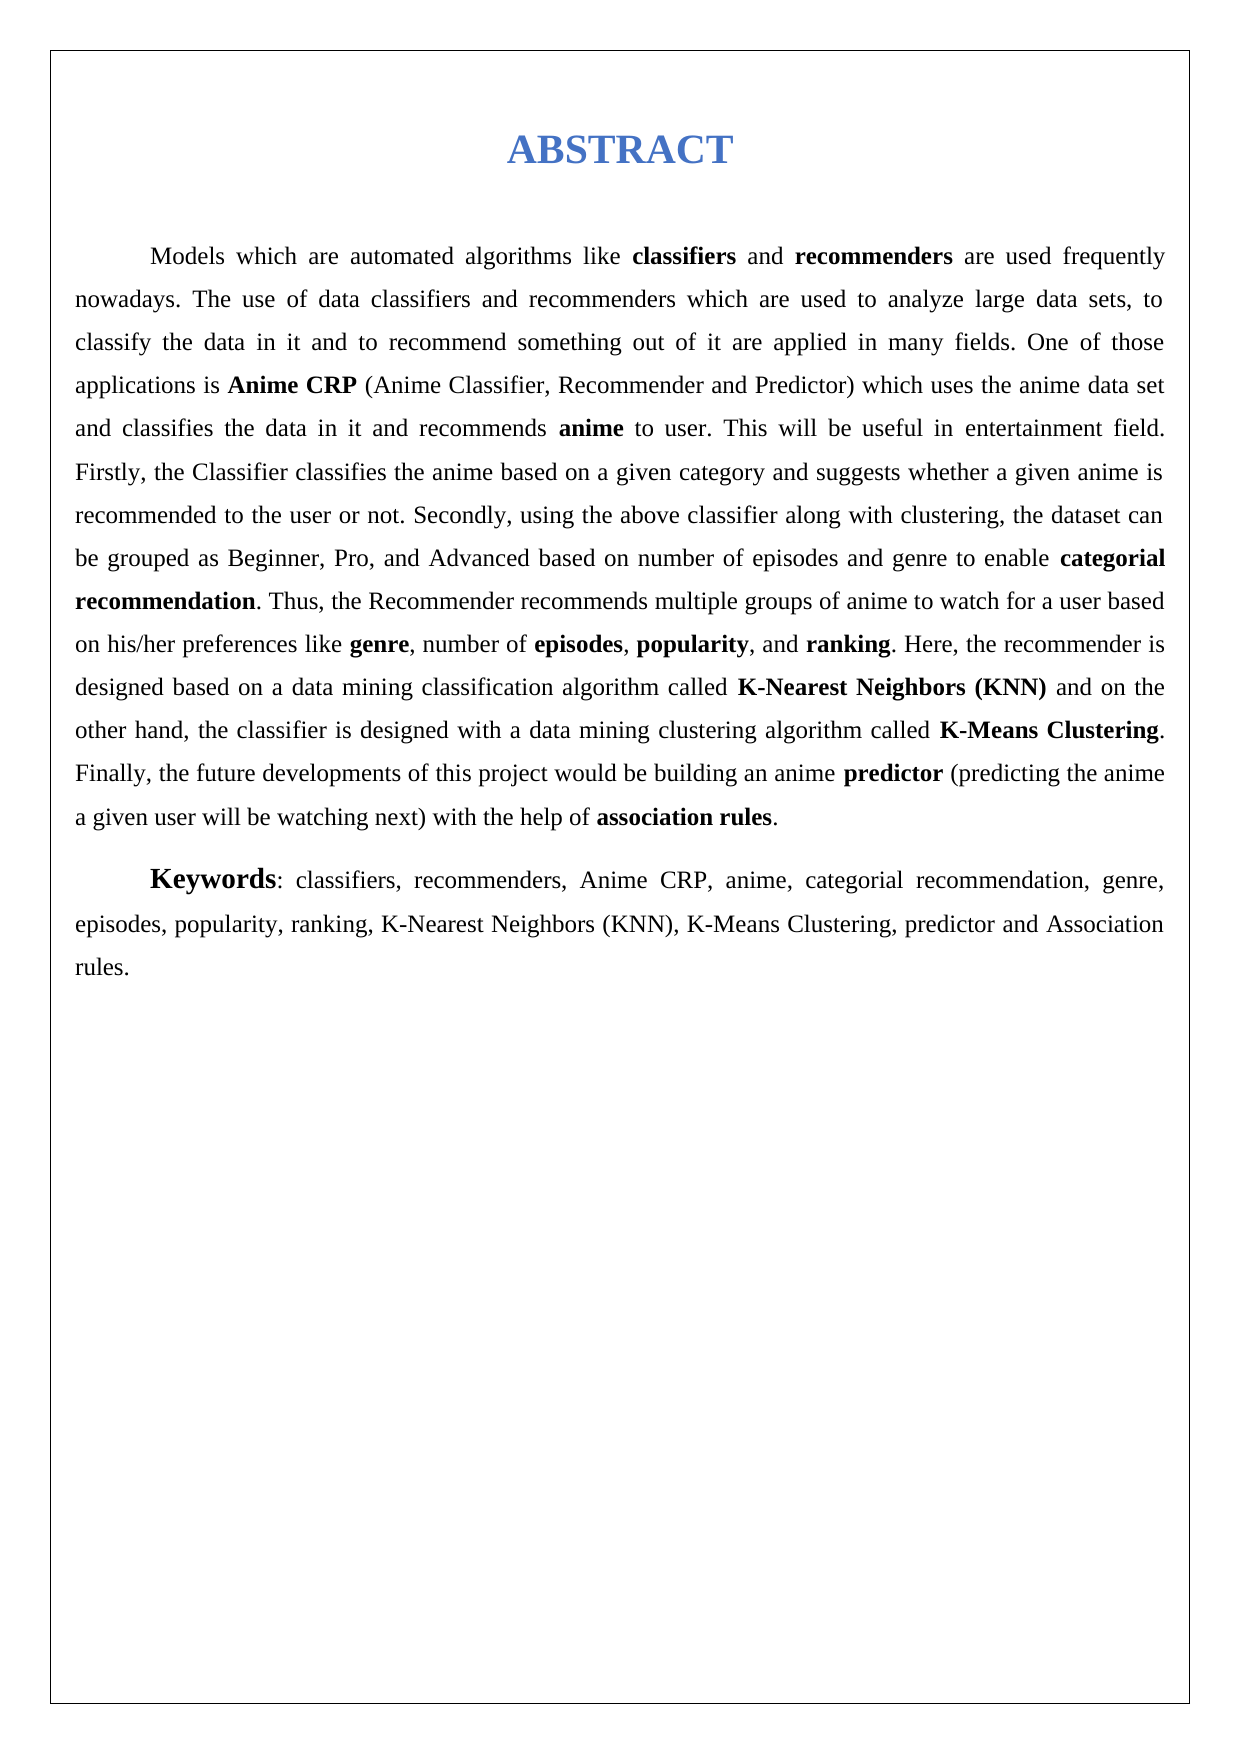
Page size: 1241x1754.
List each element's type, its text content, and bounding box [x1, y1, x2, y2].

text Models which are automated algorithms like classifiers and recommenders are used frequently nowadays. The use of data classifiers and recommenders which are used to analyze large data sets, to classify the data in it and to recommend something out of it are applied in many fields. One of those applications is Anime CRP (Anime Classifier, Recommender and Predictor) which uses the anime data set and classifies the data in it and recommends anime to user. This will be useful in entertainment field. Firstly, the Classifier classifies the anime based on a given category and suggests whether a given anime is recommended to the user or not. Secondly, using the above classifier along with clustering, the dataset can be grouped as Beginner, Pro, and Advanced based on number of episodes and genre to enable categorial recommendation. Thus, the Recommender recommends multiple groups of anime to watch for a user based on his/her preferences like genre, number of episodes, popularity, and ranking. Here, the recommender is designed based on a data mining classification algorithm called K-Nearest Neighbors (KNN) and on the other hand, the classifier is designed with a data mining clustering algorithm called K-Means Clustering. Finally, the future developments of this project would be building an anime predictor (predicting the anime a given user will be watching next) with the help of association rules. [75, 241, 1165, 830]
text Keywords: classifiers, recommenders, Anime CRP, anime, categorial recommendation, genre, episodes, popularity, ranking, K-Nearest Neighbors (KNN), K-Means Clustering, predictor and Association rules. [75, 861, 1165, 981]
subtitle ABSTRACT [75, 124, 1165, 172]
